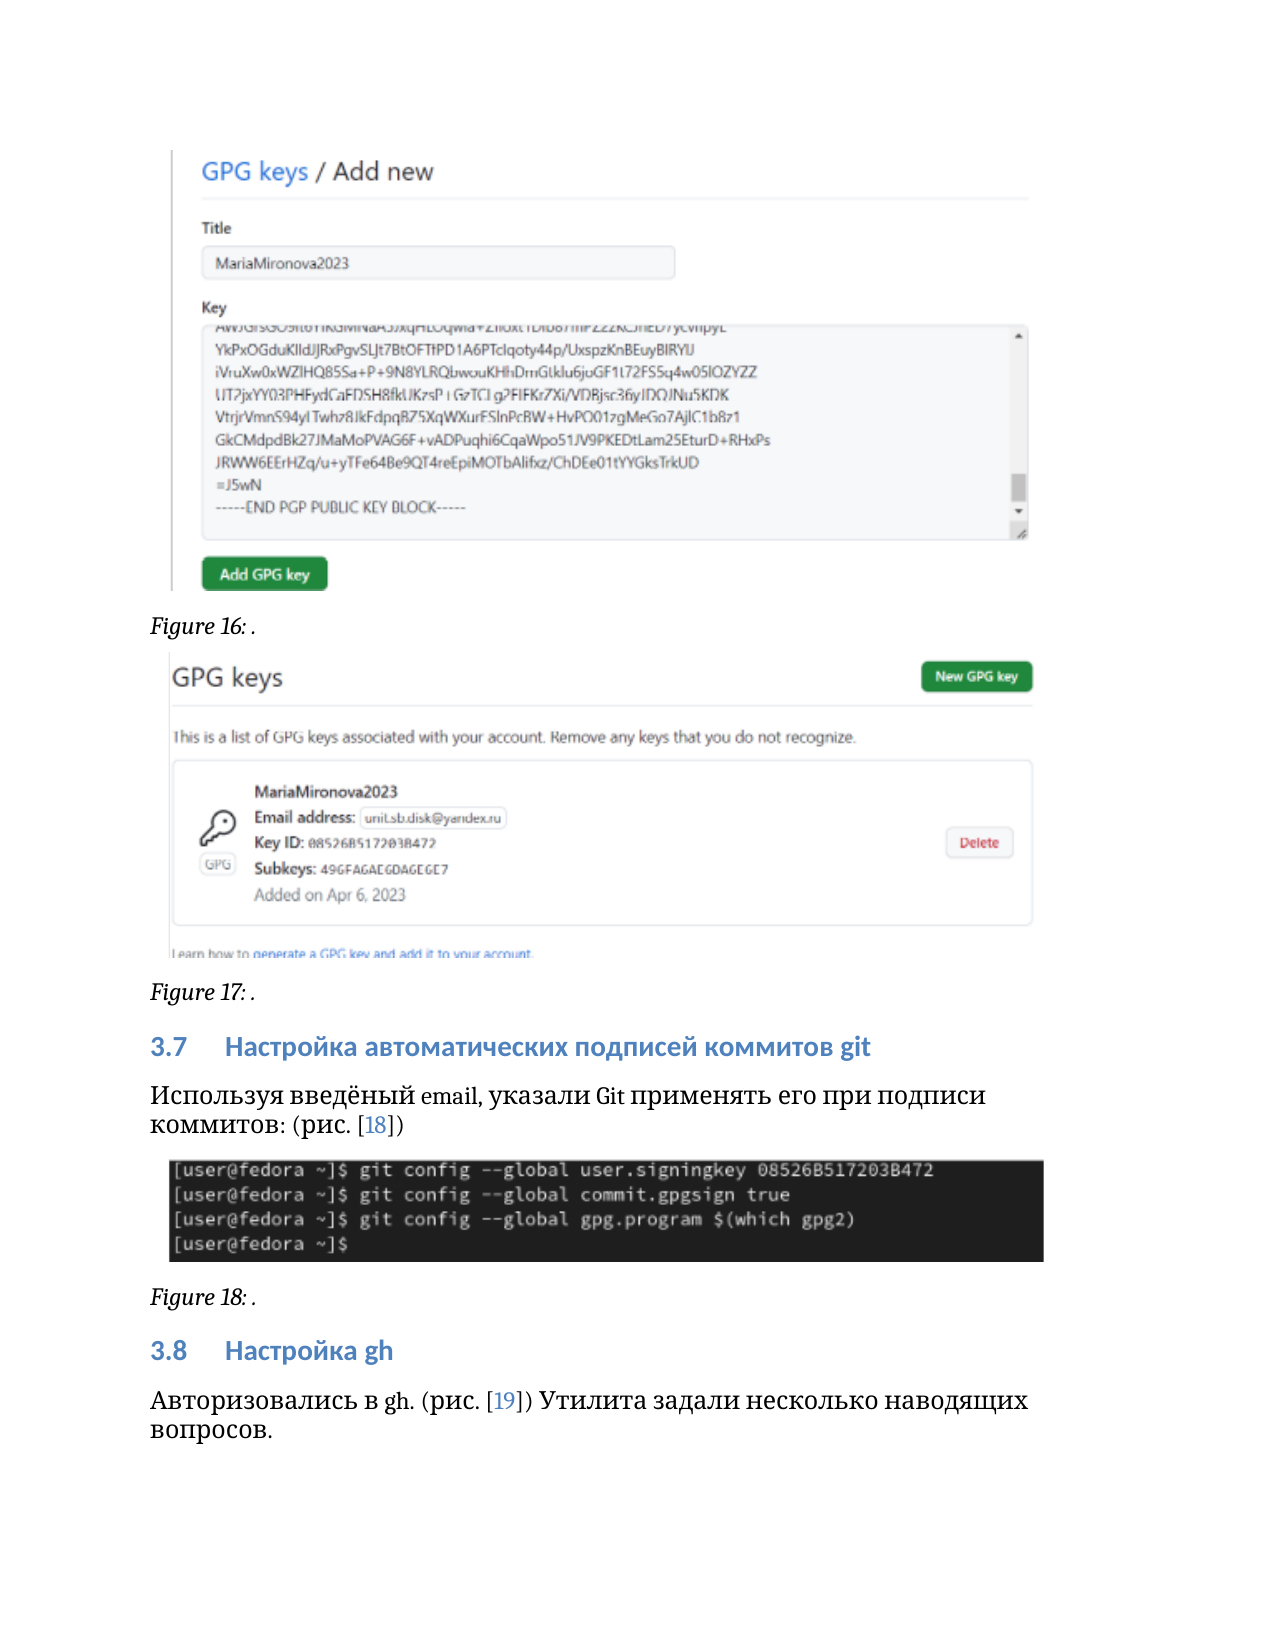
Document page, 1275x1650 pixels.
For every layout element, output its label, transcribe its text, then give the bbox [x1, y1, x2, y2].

subtitle 3.7 Настройка автоматических подписей коммитов git [150, 1028, 1125, 1063]
picture [168, 150, 1044, 591]
text Авторизовались в gh. (рис. [19]) Утилита задали несколько наводящих вопросов. [150, 1387, 1125, 1444]
picture [168, 1158, 1044, 1262]
text Figure 17: . [150, 978, 1125, 1007]
text Figure 18: . [150, 1283, 1125, 1312]
text Используя введёный email, указали Git применять его при подписи коммитов: (рис. [18]) [150, 1082, 1125, 1139]
text Figure 16: . [150, 612, 1125, 640]
subtitle 3.8 Настройка gh [150, 1332, 1125, 1368]
picture [168, 652, 1044, 958]
